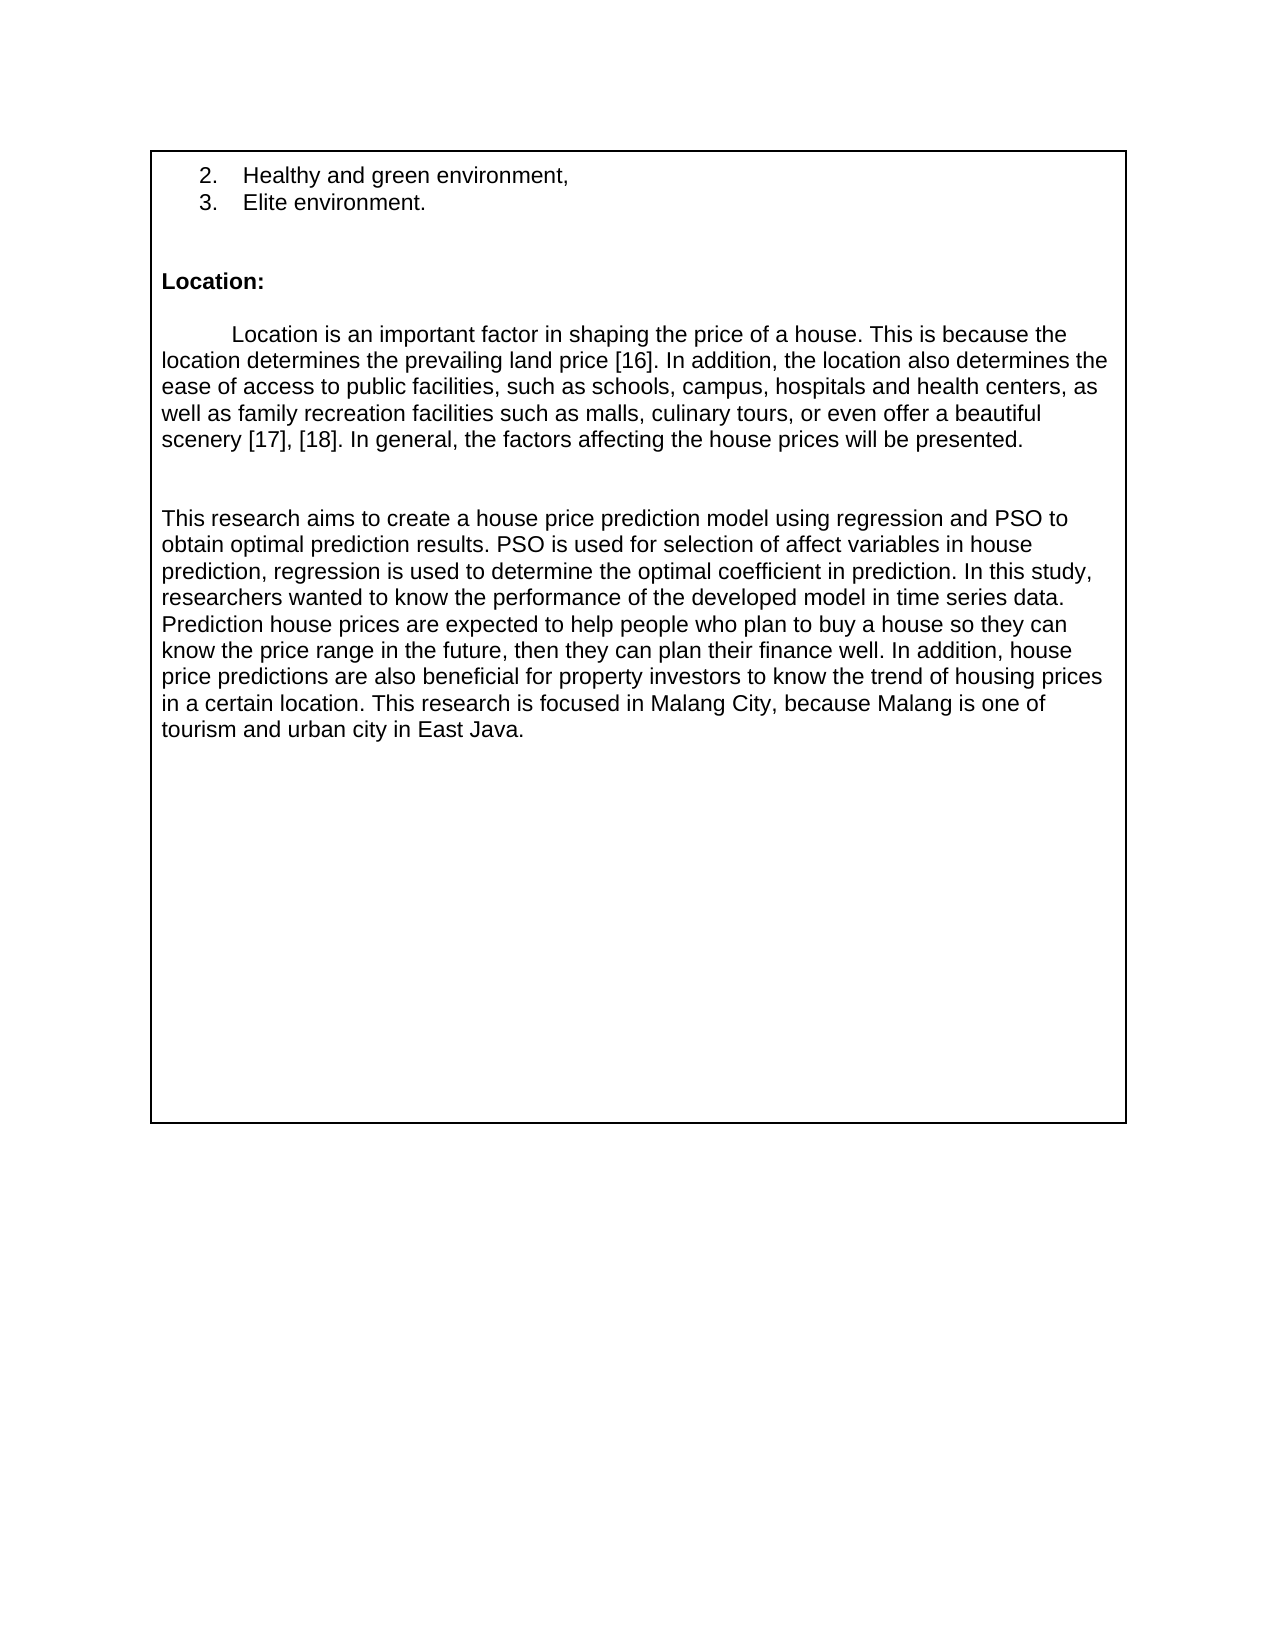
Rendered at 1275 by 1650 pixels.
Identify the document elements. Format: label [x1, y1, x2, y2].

table_header [152, 152, 1125, 1122]
